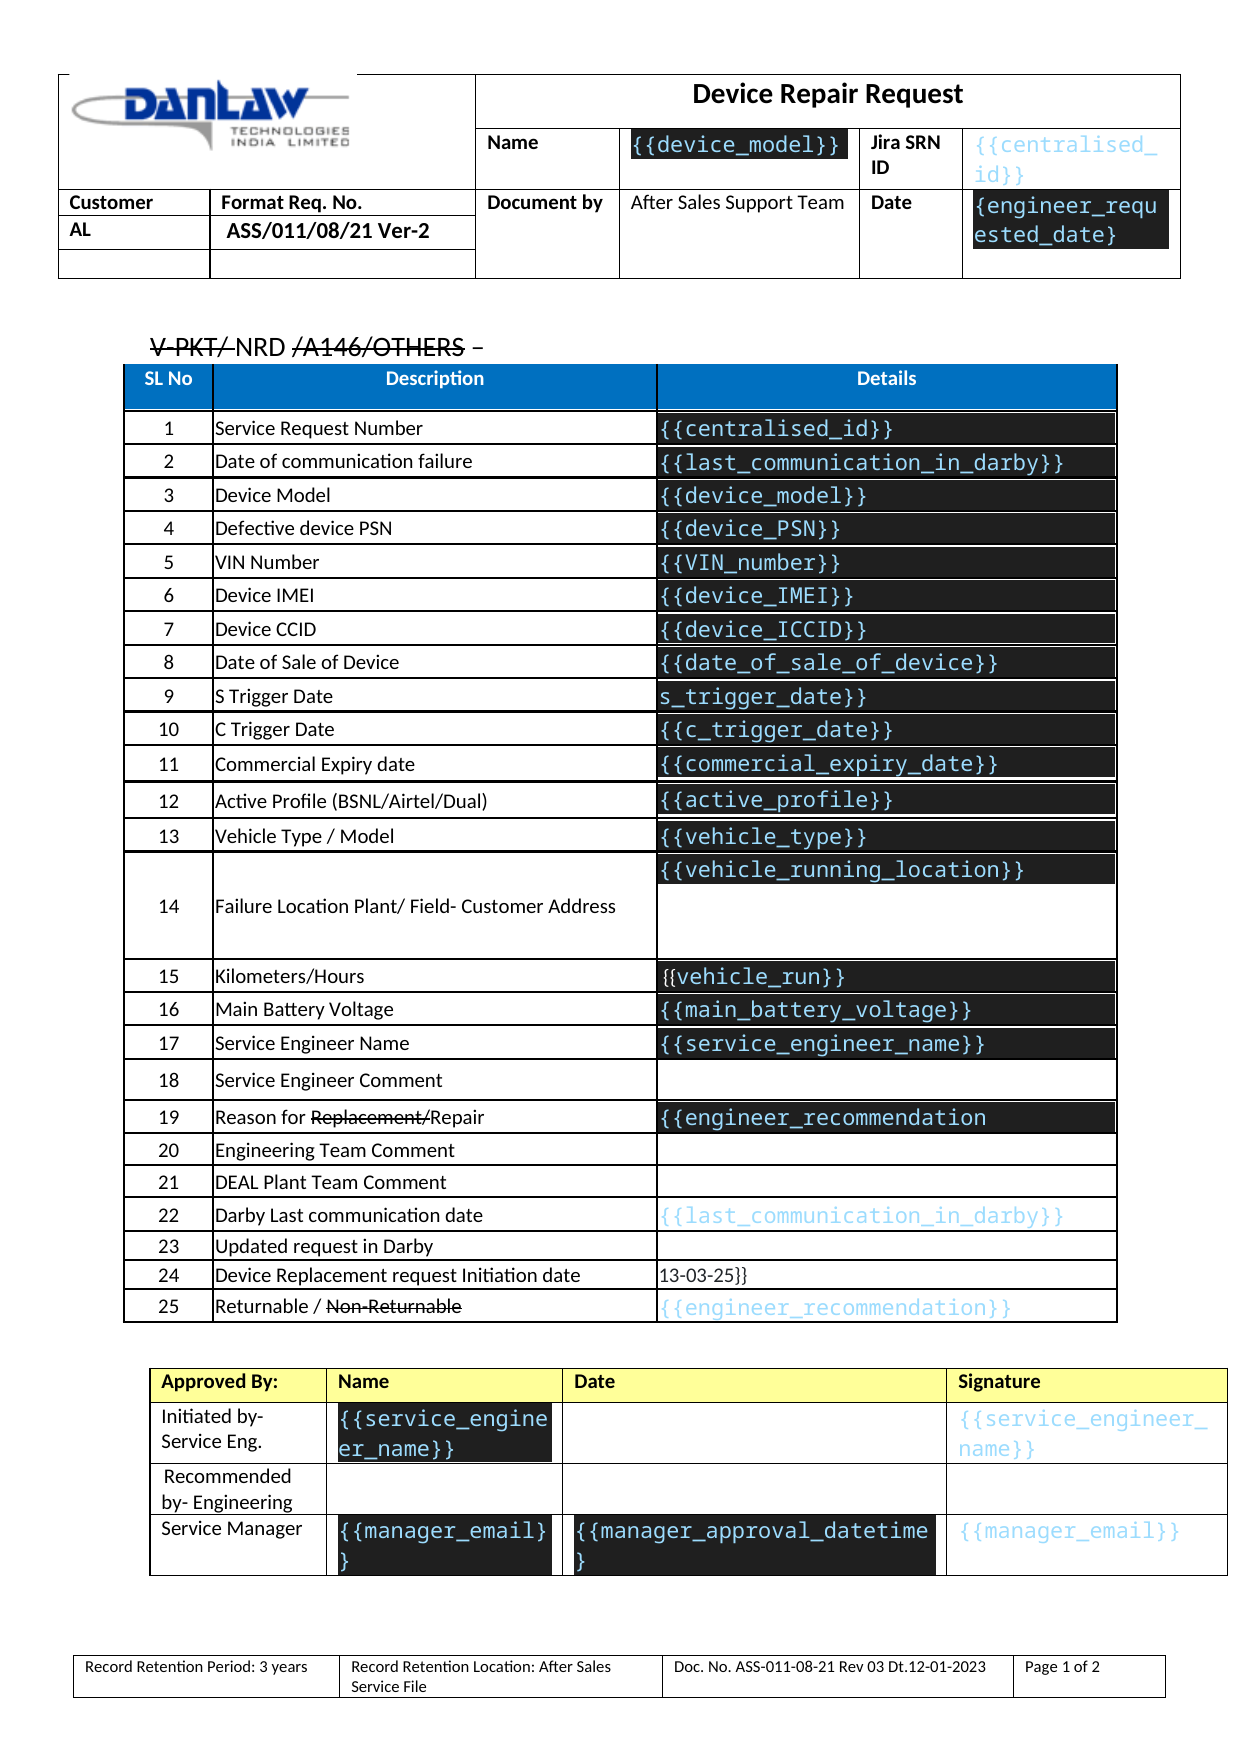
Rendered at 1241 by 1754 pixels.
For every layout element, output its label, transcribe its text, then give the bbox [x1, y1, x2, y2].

table_cell Device Replacement request Initiation date [214, 1261, 656, 1288]
table_cell 5 [125, 545, 212, 577]
table_cell 3 [125, 479, 212, 510]
table_cell 20 [125, 1134, 212, 1163]
table_cell 8 [125, 646, 212, 677]
table_cell {{active_profile}} [658, 783, 1116, 817]
table_header Signature [947, 1369, 1227, 1402]
table_cell 6 [125, 579, 212, 610]
table_cell [563, 1403, 946, 1462]
table_cell 15 [125, 960, 212, 991]
table_cell Main Battery Voltage [214, 993, 656, 1024]
table_cell 16 [125, 993, 212, 1024]
table_cell Service Request Number [214, 412, 656, 443]
table_cell 1 [125, 412, 212, 443]
table_cell 25 [125, 1290, 212, 1321]
table_header Approved By: [151, 1369, 326, 1402]
table_cell {{vehicle_running_location}} [658, 853, 1116, 957]
table_cell 13-03-25}} [658, 1261, 1116, 1288]
table_cell Vehicle Type / Model [214, 819, 656, 850]
table_cell 10 [125, 713, 212, 744]
table_cell Service Manager [151, 1515, 326, 1575]
table_cell 14 [125, 853, 212, 957]
table_cell {{manager_email}} [947, 1515, 1227, 1575]
table_cell {{last_communication_in_darby}} [658, 1198, 1116, 1230]
table_cell [658, 1166, 1116, 1196]
table_header Name [327, 1369, 562, 1402]
table_cell [327, 1464, 562, 1514]
table_cell Device Model [214, 479, 656, 510]
table_cell Recommended by- Engineering [151, 1464, 326, 1514]
table_cell Engineering Team Comment [214, 1134, 656, 1163]
table_header Date [563, 1369, 946, 1402]
table_cell Updated request in Darby [214, 1232, 656, 1259]
table_cell 9 [125, 679, 212, 710]
table_cell 17 [125, 1026, 212, 1058]
table_cell S Trigger Date [214, 679, 656, 710]
table_cell {{engineer_recommendation}} [658, 1290, 1116, 1321]
table_cell 19 [125, 1101, 212, 1132]
table_cell Service Engineer Comment [214, 1060, 656, 1099]
table_cell 4 [125, 512, 212, 543]
table_cell Device CCID [214, 612, 656, 643]
table_cell {{commercial_expiry_date}} [658, 746, 1116, 780]
table_cell 7 [125, 612, 212, 643]
table_cell VIN Number [214, 545, 656, 577]
table_cell 18 [125, 1060, 212, 1099]
table_cell 12 [125, 783, 212, 817]
table_cell 21 [125, 1166, 212, 1196]
table_header Description [214, 364, 656, 409]
table_cell [563, 1464, 946, 1514]
table_cell Failure Location Plant/ Field- Customer Address [214, 853, 656, 957]
table_cell Kilometers/Hours [214, 960, 656, 991]
table_cell Service Engineer Name [214, 1026, 656, 1058]
table_cell Darby Last communication date [214, 1198, 656, 1230]
table_cell [658, 1060, 1116, 1099]
table_cell Returnable / Non-Returnable [214, 1290, 656, 1321]
table_cell DEAL Plant Team Comment [214, 1166, 656, 1196]
table_cell Date of Sale of Device [214, 646, 656, 677]
table_cell Active Profile (BSNL/Airtel/Dual) [214, 783, 656, 817]
table_cell Defective device PSN [214, 512, 656, 543]
table_cell 23 [125, 1232, 212, 1259]
picture [69, 74, 357, 154]
table_cell Reason for Replacement/Repair [214, 1101, 656, 1132]
table_cell 13 [125, 819, 212, 850]
table_cell Initiated by- Service Eng. [151, 1403, 326, 1462]
table_cell Device IMEI [214, 579, 656, 610]
table_cell [658, 1232, 1116, 1259]
table_header SL No [125, 364, 212, 409]
table_cell [658, 1134, 1116, 1163]
table_header Details [658, 364, 1116, 409]
table_cell 24 [125, 1261, 212, 1288]
table_cell 11 [125, 746, 212, 780]
table_cell Commercial Expiry date [214, 746, 656, 780]
table_cell 2 [125, 445, 212, 476]
table_cell C Trigger Date [214, 713, 656, 744]
table_cell [947, 1464, 1227, 1514]
table_cell 22 [125, 1198, 212, 1230]
table_cell Date of communication failure [214, 445, 656, 476]
table_cell {{service_engineer_name}} [947, 1403, 1227, 1462]
